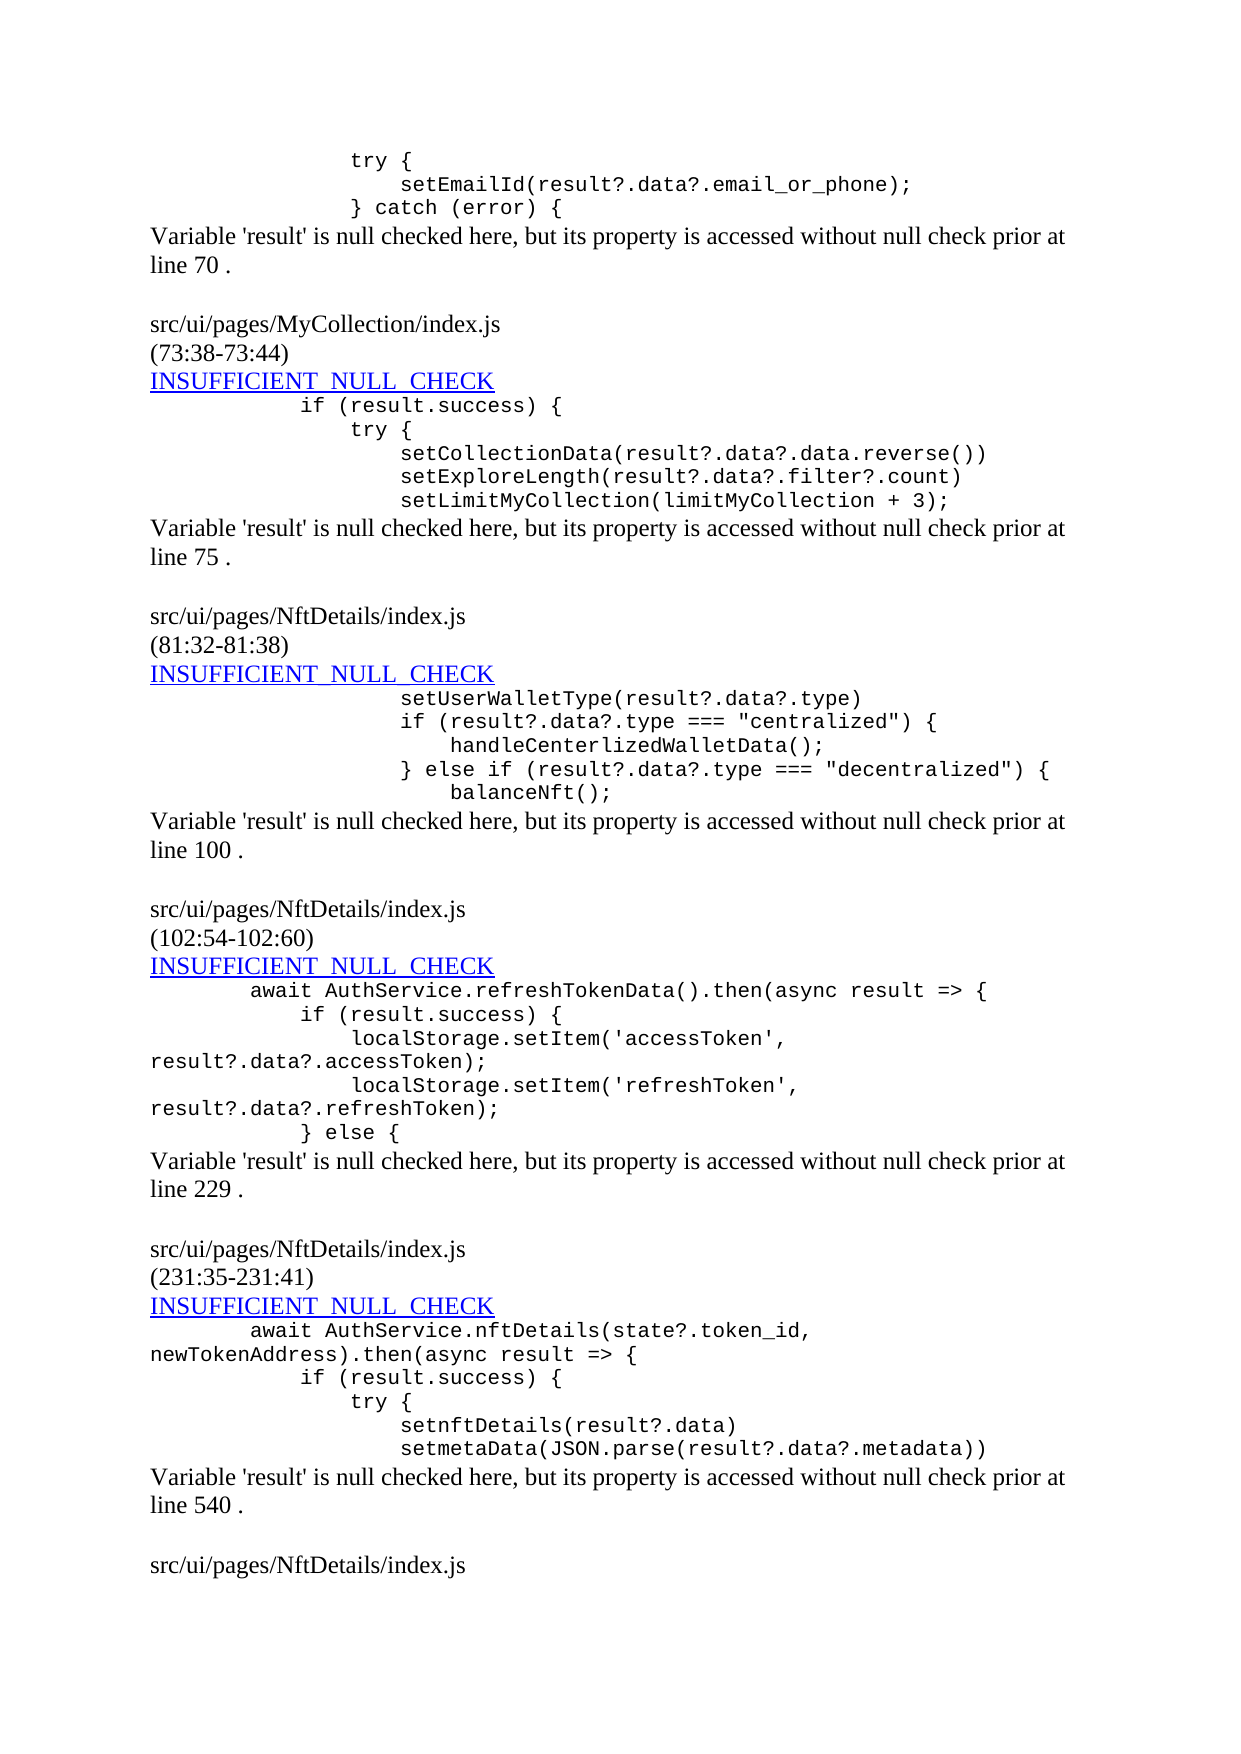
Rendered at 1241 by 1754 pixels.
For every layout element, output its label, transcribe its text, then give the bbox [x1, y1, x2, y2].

text Variable 'result' is null checked here, but its property is accessed without null check prior at line 540 . [150, 1462, 1090, 1519]
text (81:32-81:38) [150, 630, 1090, 659]
text if (result?.data?.type === "centralized") { [150, 711, 1090, 735]
text if (result.success) { [150, 1367, 1090, 1391]
text src/ui/pages/NftDetails/index.js [150, 601, 1090, 630]
text handleCenterlizedWalletData(); [150, 735, 1090, 759]
text setExploreLength(result?.data?.filter?.count) [150, 466, 1090, 490]
text localStorage.setItem('accessToken', result?.data?.accessToken); [150, 1027, 1090, 1075]
text if (result.success) { [150, 395, 1090, 419]
text INSUFFICIENT_NULL_CHECK [150, 951, 1090, 980]
text src/ui/pages/NftDetails/index.js [150, 1234, 1090, 1262]
text Variable 'result' is null checked here, but its property is accessed without null check prior at line 229 . [150, 1146, 1090, 1203]
text setCollectionData(result?.data?.data.reverse()) [150, 442, 1090, 466]
text setUserWalletType(result?.data?.type) [150, 688, 1090, 711]
text (102:54-102:60) [150, 923, 1090, 951]
text balanceNft(); [150, 782, 1090, 806]
text localStorage.setItem('refreshToken', result?.data?.refreshToken); [150, 1075, 1090, 1122]
text src/ui/pages/MyCollection/index.js [150, 309, 1090, 338]
text (73:38-73:44) [150, 338, 1090, 366]
text src/ui/pages/NftDetails/index.js [150, 894, 1090, 923]
text await AuthService.nftDetails(state?.token_id, newTokenAddress).then(async result => { [150, 1320, 1090, 1367]
text Variable 'result' is null checked here, but its property is accessed without null check prior at line 70 . [150, 221, 1090, 278]
text src/ui/pages/NftDetails/index.js [150, 1550, 1090, 1579]
text setEmailId(result?.data?.email_or_phone); [150, 174, 1090, 197]
text Variable 'result' is null checked here, but its property is accessed without null check prior at line 75 . [150, 513, 1090, 571]
text INSUFFICIENT_NULL_CHECK [150, 659, 1090, 688]
text } catch (error) { [150, 197, 1090, 221]
text try { [150, 419, 1090, 442]
text } else if (result?.data?.type === "decentralized") { [150, 759, 1090, 782]
text INSUFFICIENT_NULL_CHECK [150, 1291, 1090, 1320]
text INSUFFICIENT_NULL_CHECK [150, 366, 1090, 395]
text setmetaData(JSON.parse(result?.data?.metadata)) [150, 1438, 1090, 1462]
text await AuthService.refreshTokenData().then(async result => { [150, 980, 1090, 1004]
text try { [150, 150, 1090, 174]
text setnftDetails(result?.data) [150, 1414, 1090, 1438]
text if (result.success) { [150, 1004, 1090, 1027]
text try { [150, 1391, 1090, 1414]
text (231:35-231:41) [150, 1262, 1090, 1291]
text } else { [150, 1122, 1090, 1146]
text setLimitMyCollection(limitMyCollection + 3); [150, 490, 1090, 513]
text Variable 'result' is null checked here, but its property is accessed without null check prior at line 100 . [150, 806, 1090, 863]
